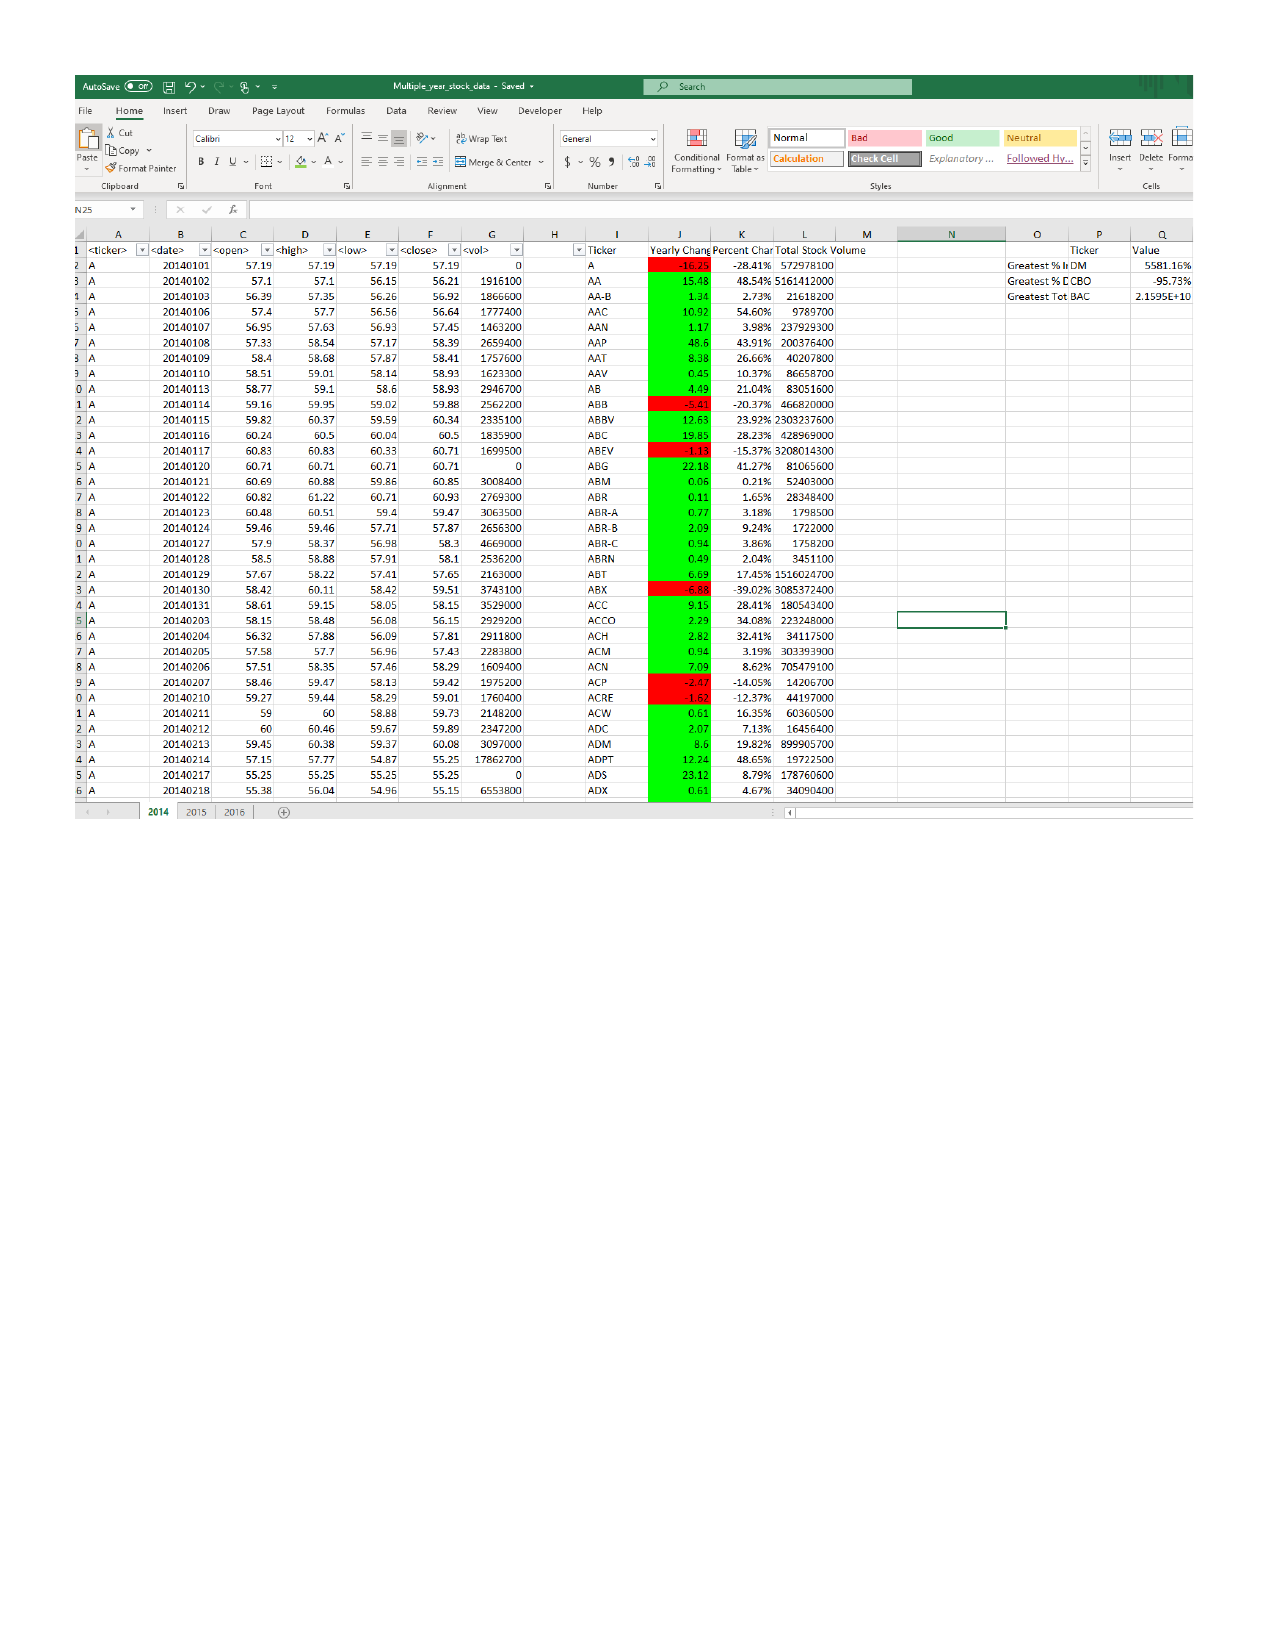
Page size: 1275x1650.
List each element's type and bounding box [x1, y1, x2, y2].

picture [75, 75, 1194, 819]
